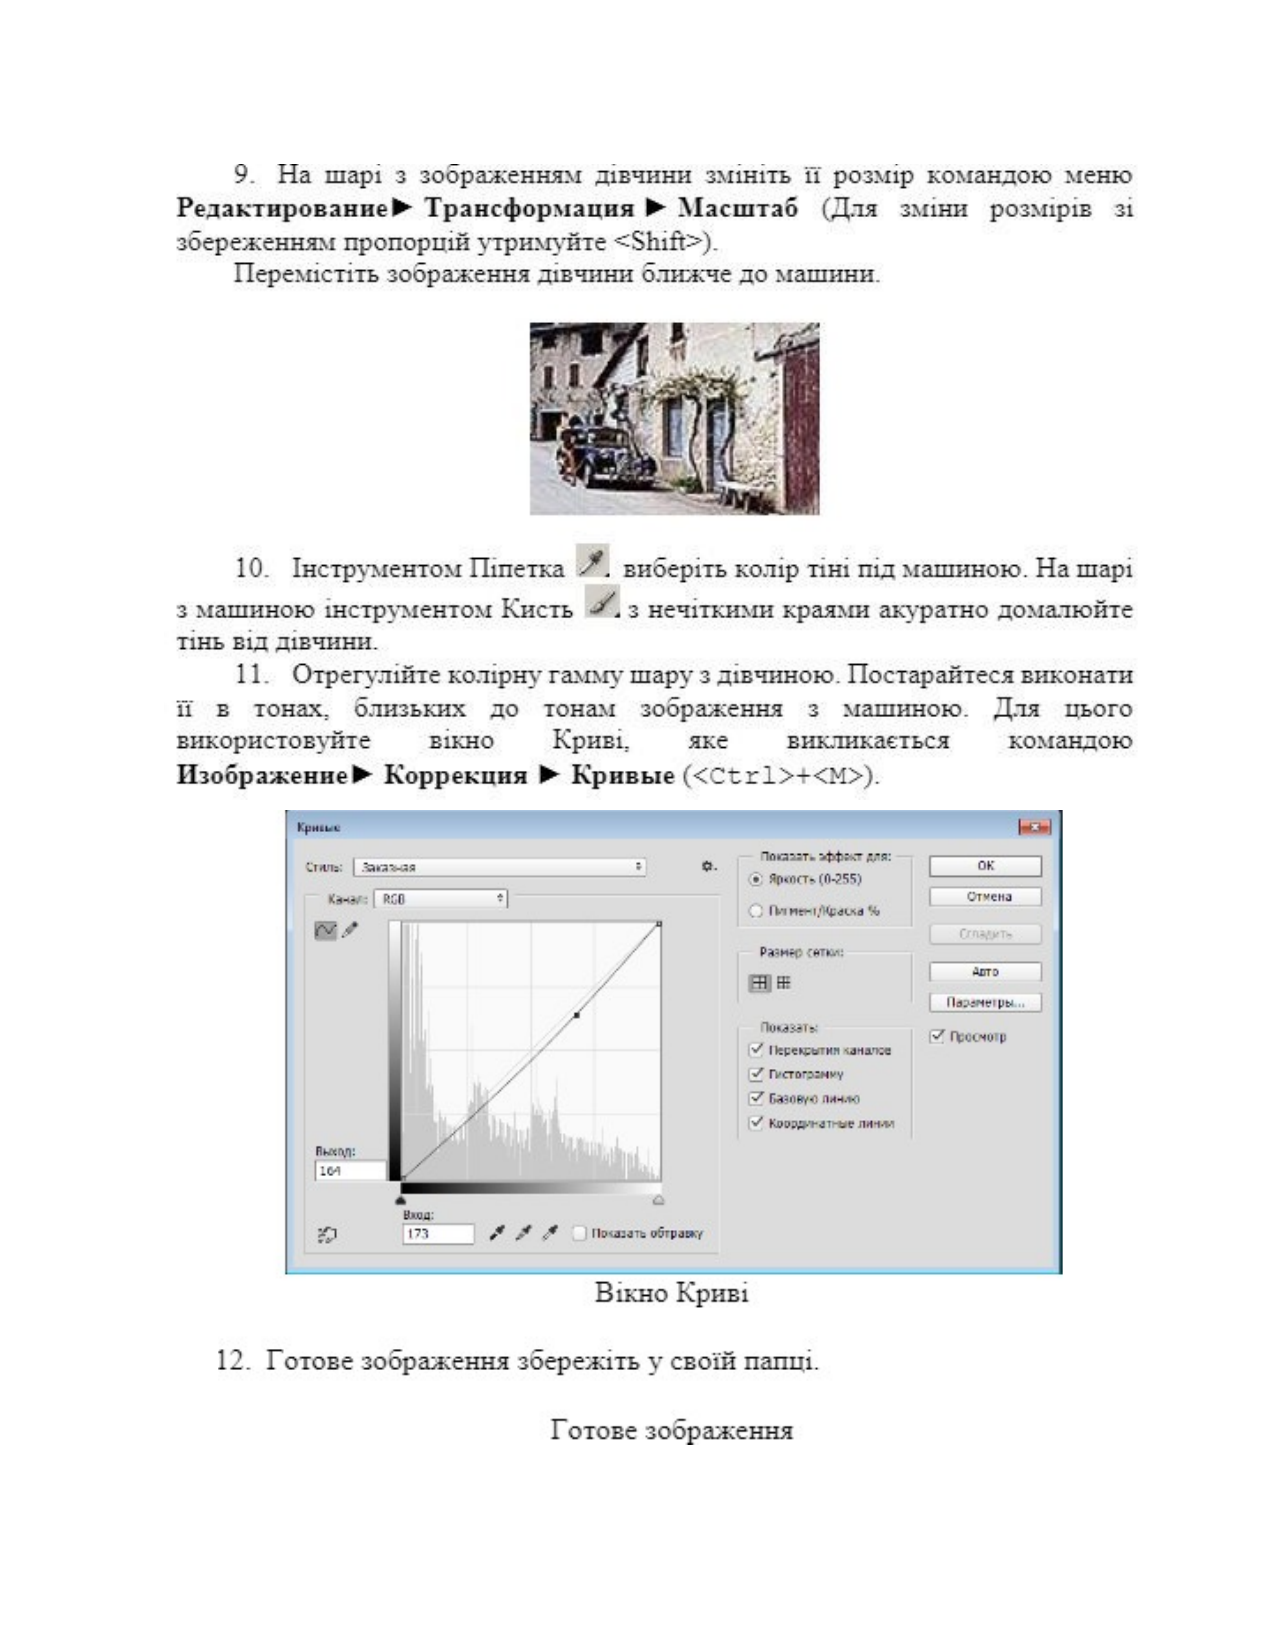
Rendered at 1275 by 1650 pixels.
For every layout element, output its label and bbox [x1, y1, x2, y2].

picture [163, 164, 1138, 800]
picture [218, 810, 1063, 1445]
